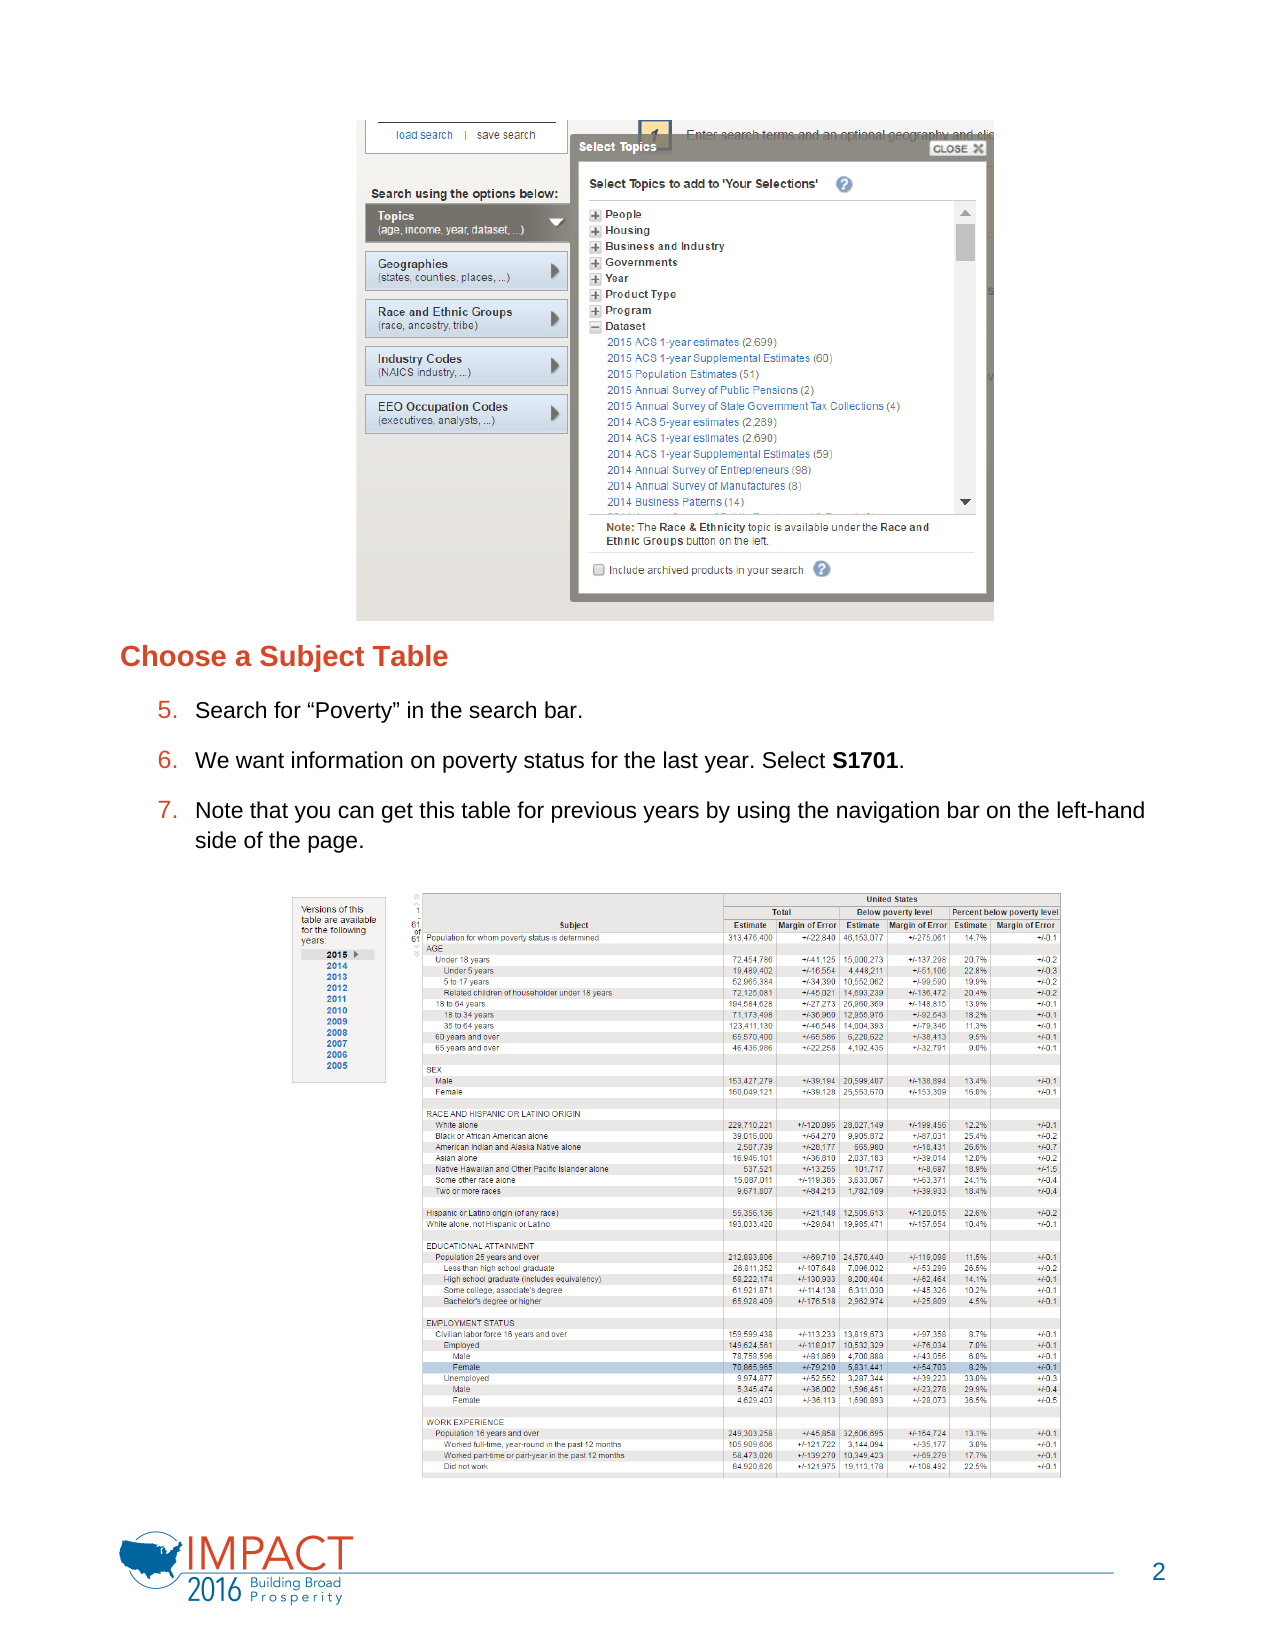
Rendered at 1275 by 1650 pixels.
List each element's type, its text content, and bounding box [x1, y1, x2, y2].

text We want information on poverty status for the last year. Select S1701. [157, 745, 1155, 774]
subtitle Choose a Subject Table [120, 639, 1155, 673]
text Search for “Poverty” in the search bar. [157, 695, 1155, 724]
picture [117, 1517, 1158, 1610]
text Note that you can get this table for previous years by using the navigation bar on the left-hand side of the page. [157, 796, 1155, 853]
picture [356, 120, 994, 621]
picture [281, 874, 1069, 1478]
